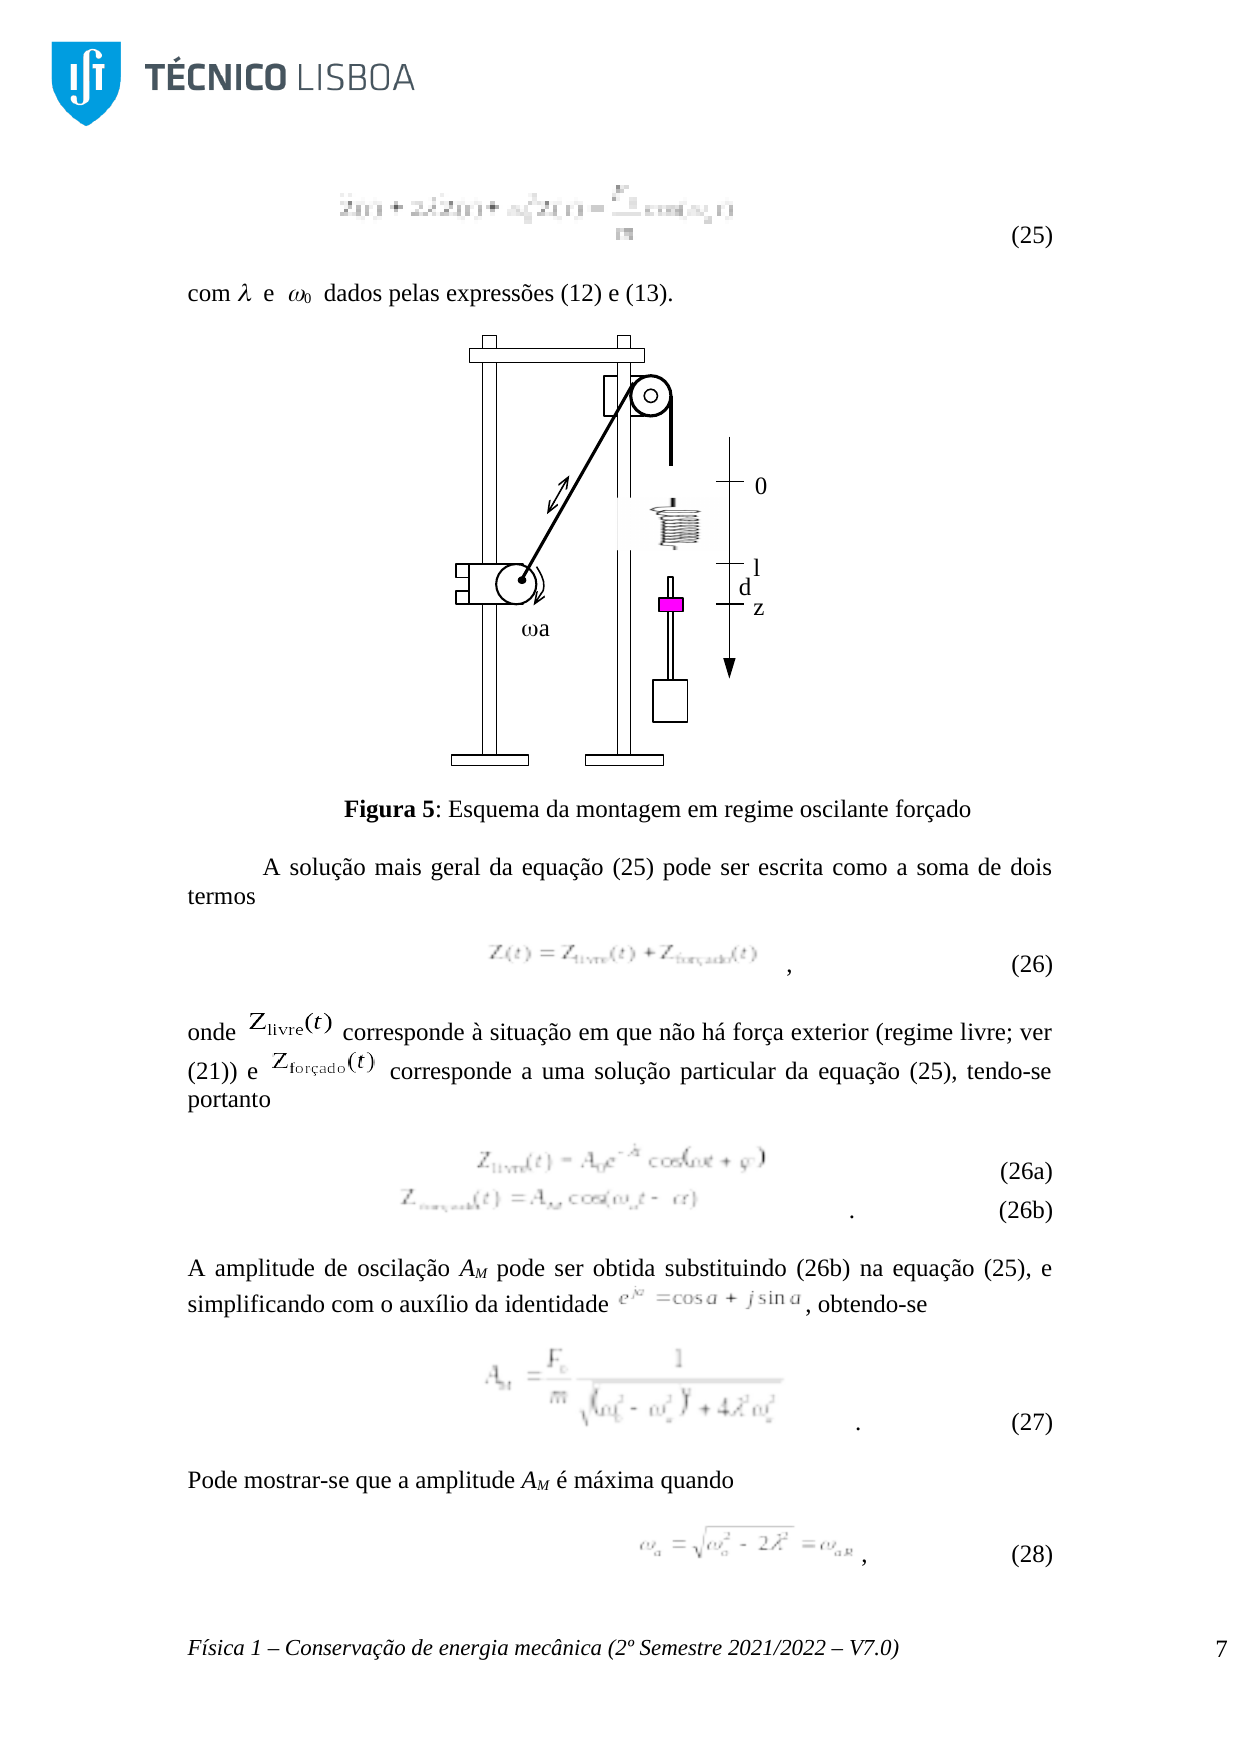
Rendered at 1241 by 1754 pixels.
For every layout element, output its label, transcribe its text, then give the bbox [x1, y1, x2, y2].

picture [613, 498, 727, 551]
text , (26) [187, 938, 1053, 977]
text onde corresponde à situação em que não há força exterior (regime livre; ver (21)) e corresponde a uma solução particular da equação (25), tendo-se portanto [187, 1006, 1053, 1113]
text . (26b) [187, 1185, 1053, 1224]
text A solução mais geral da equação (25) pode ser escrita como a soma de dois termos [187, 852, 1053, 909]
text (25) [187, 179, 1053, 249]
text (26a) [187, 1142, 1053, 1185]
text , (28) [187, 1522, 1053, 1568]
picture [45, 37, 429, 132]
text Pode mostrar-se que a amplitude AM é máxima quando [187, 1465, 1053, 1494]
text com edados pelas expressões (12) e (13). [187, 278, 1053, 307]
text . (27) [187, 1347, 1053, 1436]
text A amplitude de oscilação AM pode ser obtida substituindo (26b) na equação (25), e simplificando com o auxílio da identidade , obtendo-se [187, 1253, 1053, 1318]
text Figura 5: Esquema da montagem em regime oscilante forçado [187, 794, 1053, 823]
